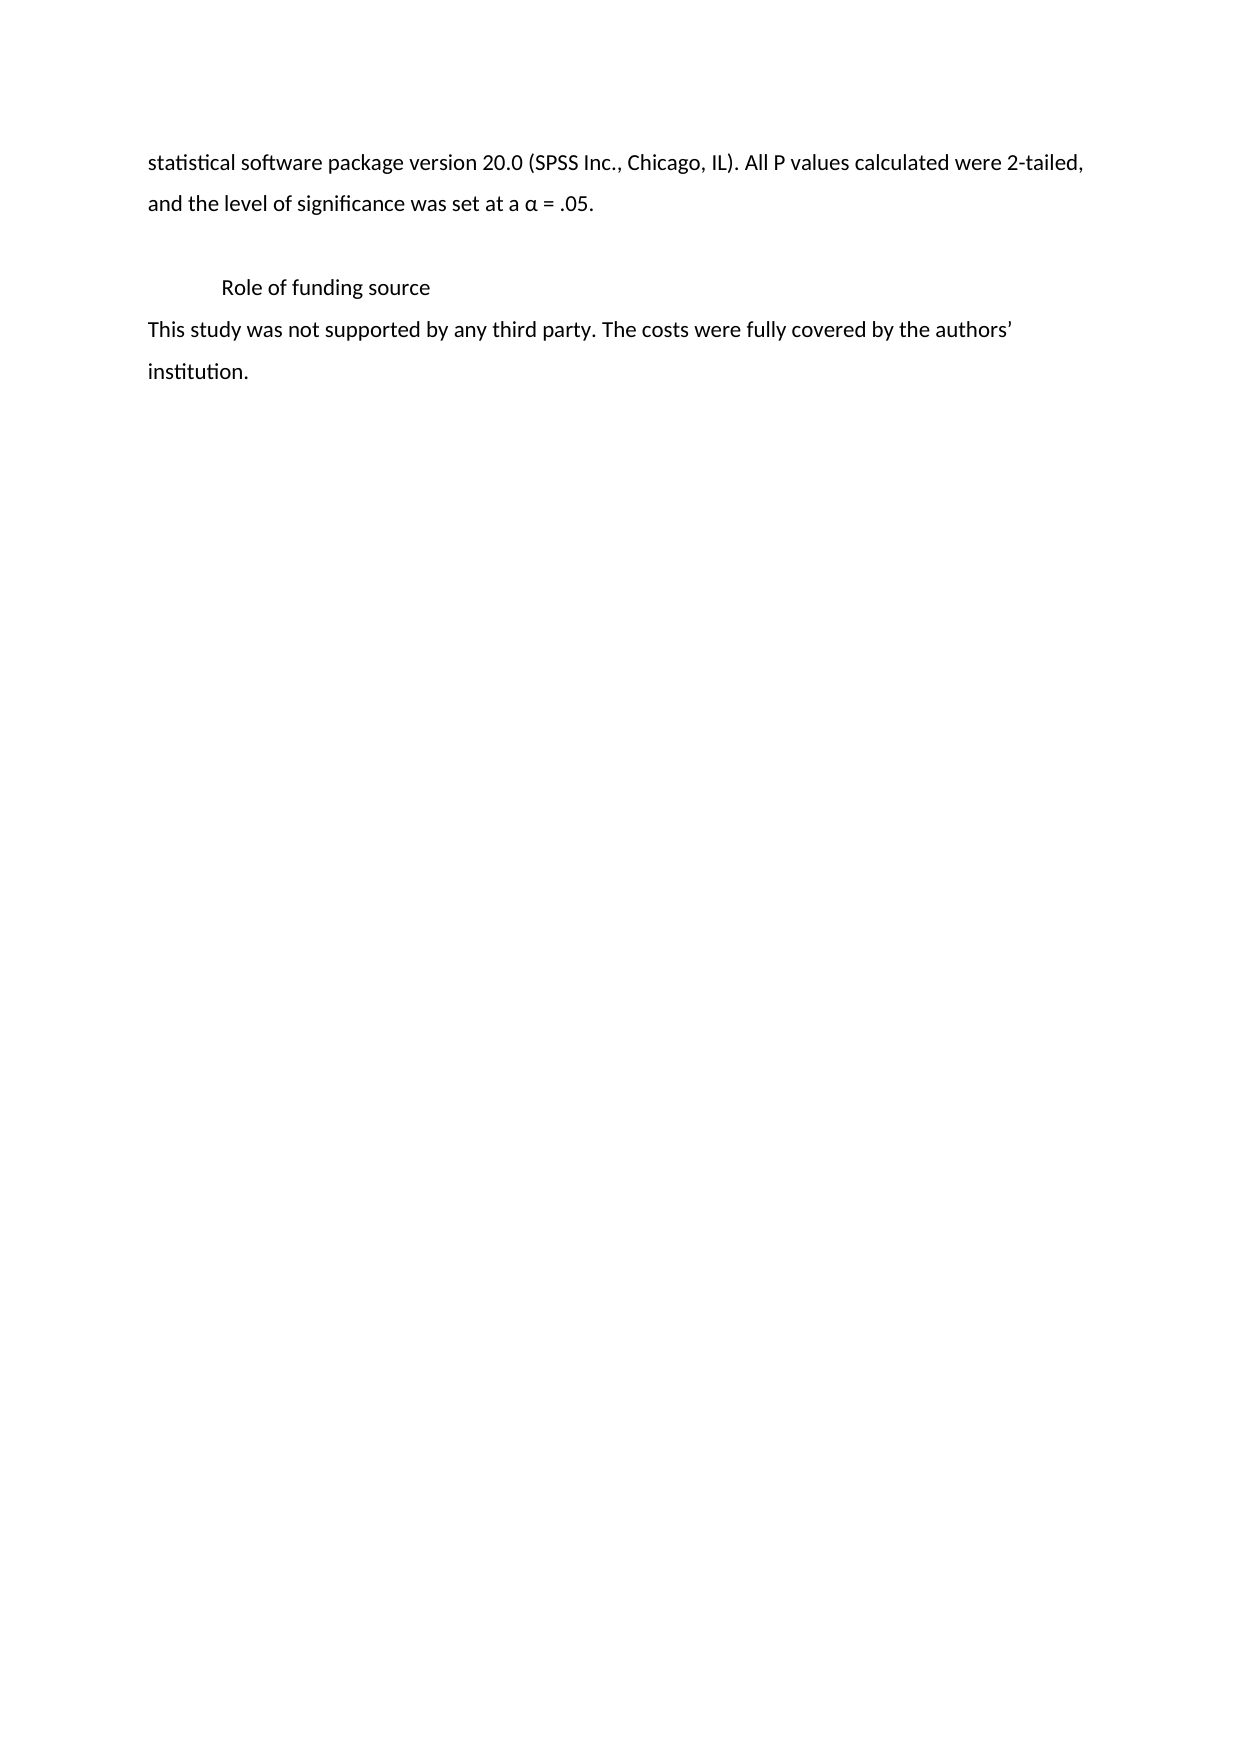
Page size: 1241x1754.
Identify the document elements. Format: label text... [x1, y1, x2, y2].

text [148, 148, 1093, 218]
text This study was not supported by any third party. The costs were fully covered by the authors’ institution. [148, 316, 1093, 386]
text Role of funding source [148, 273, 1093, 302]
